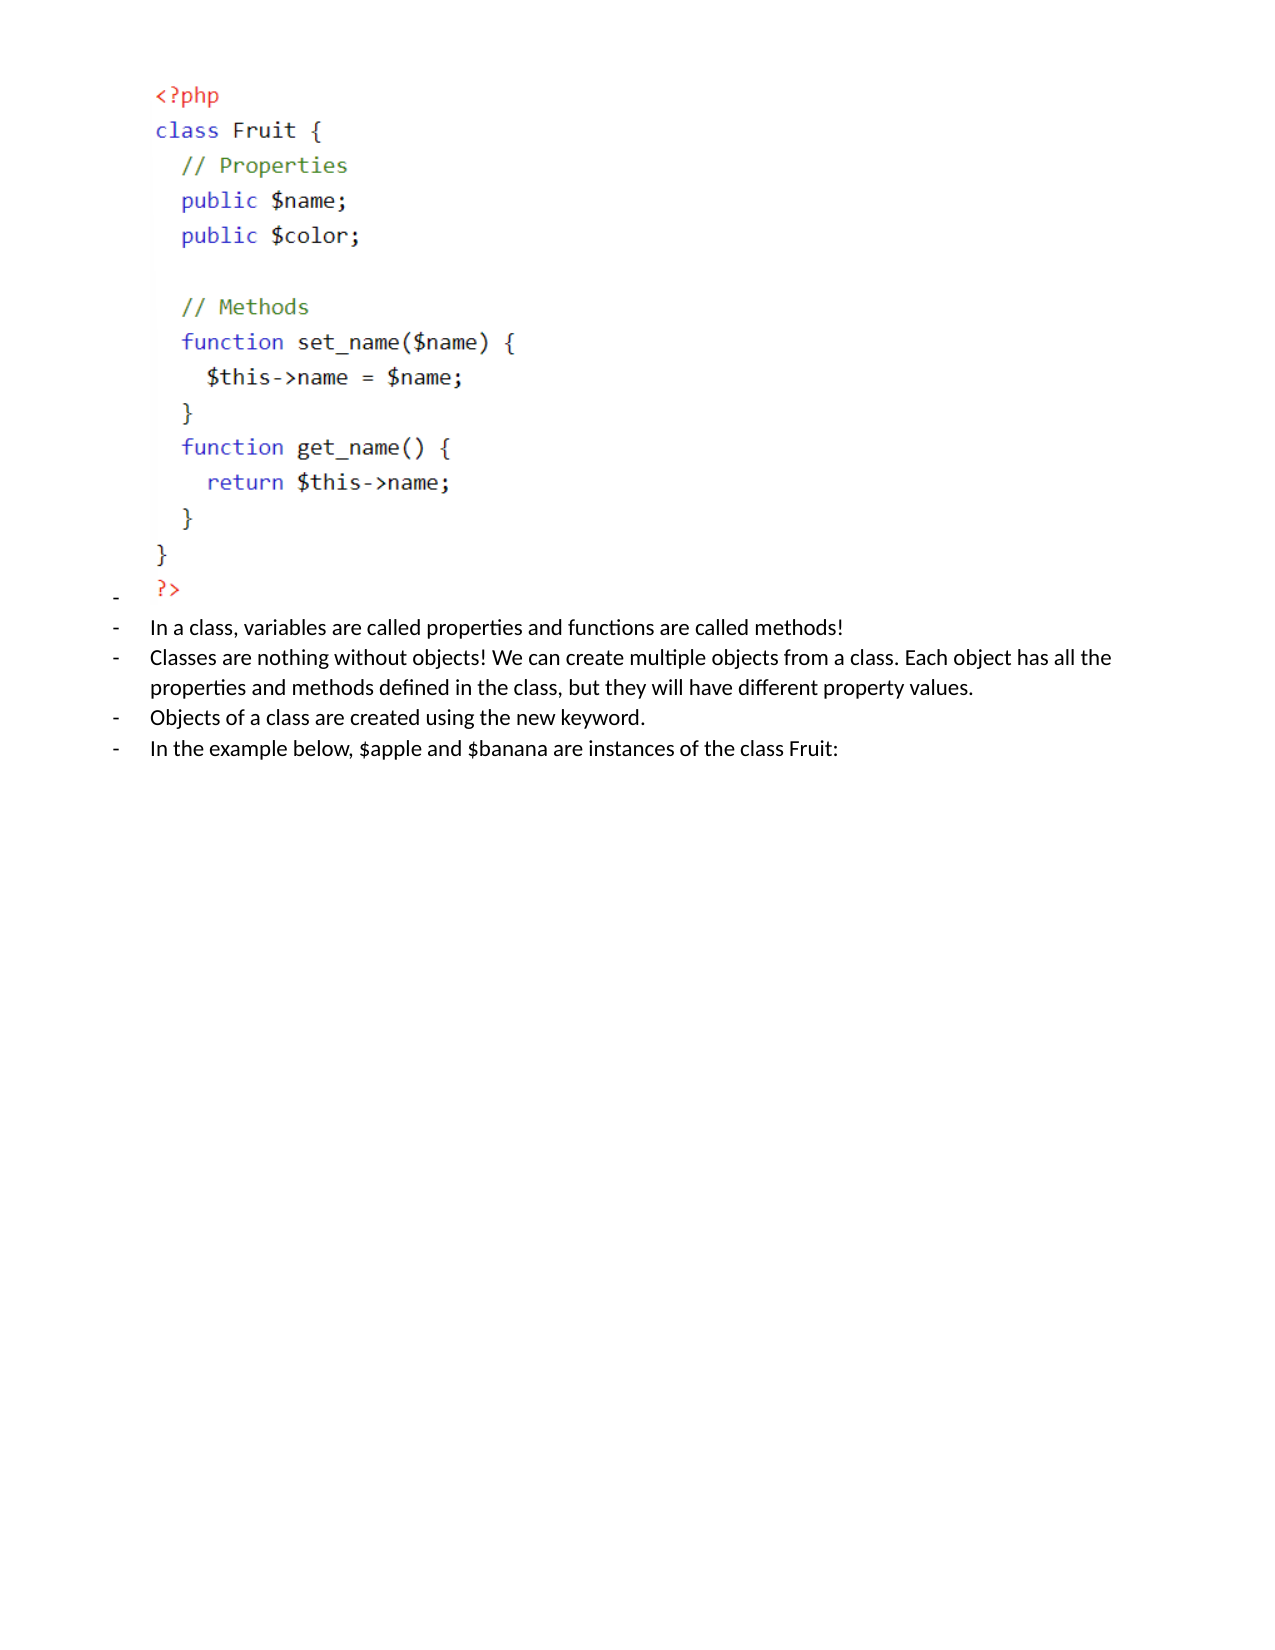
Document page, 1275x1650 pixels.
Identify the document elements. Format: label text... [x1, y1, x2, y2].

list Classes are nothing without objects! We can create multiple objects from a class. Each object has all the properties and methods defined in the class, but they will have different property values. [112, 643, 1200, 701]
picture [150, 75, 523, 605]
list In a class, variables are called properties and functions are called methods! [112, 613, 1200, 641]
list Objects of a class are created using the new keyword. [112, 703, 1200, 732]
list In the example below, $apple and $banana are instances of the class Fruit: [112, 734, 1200, 762]
